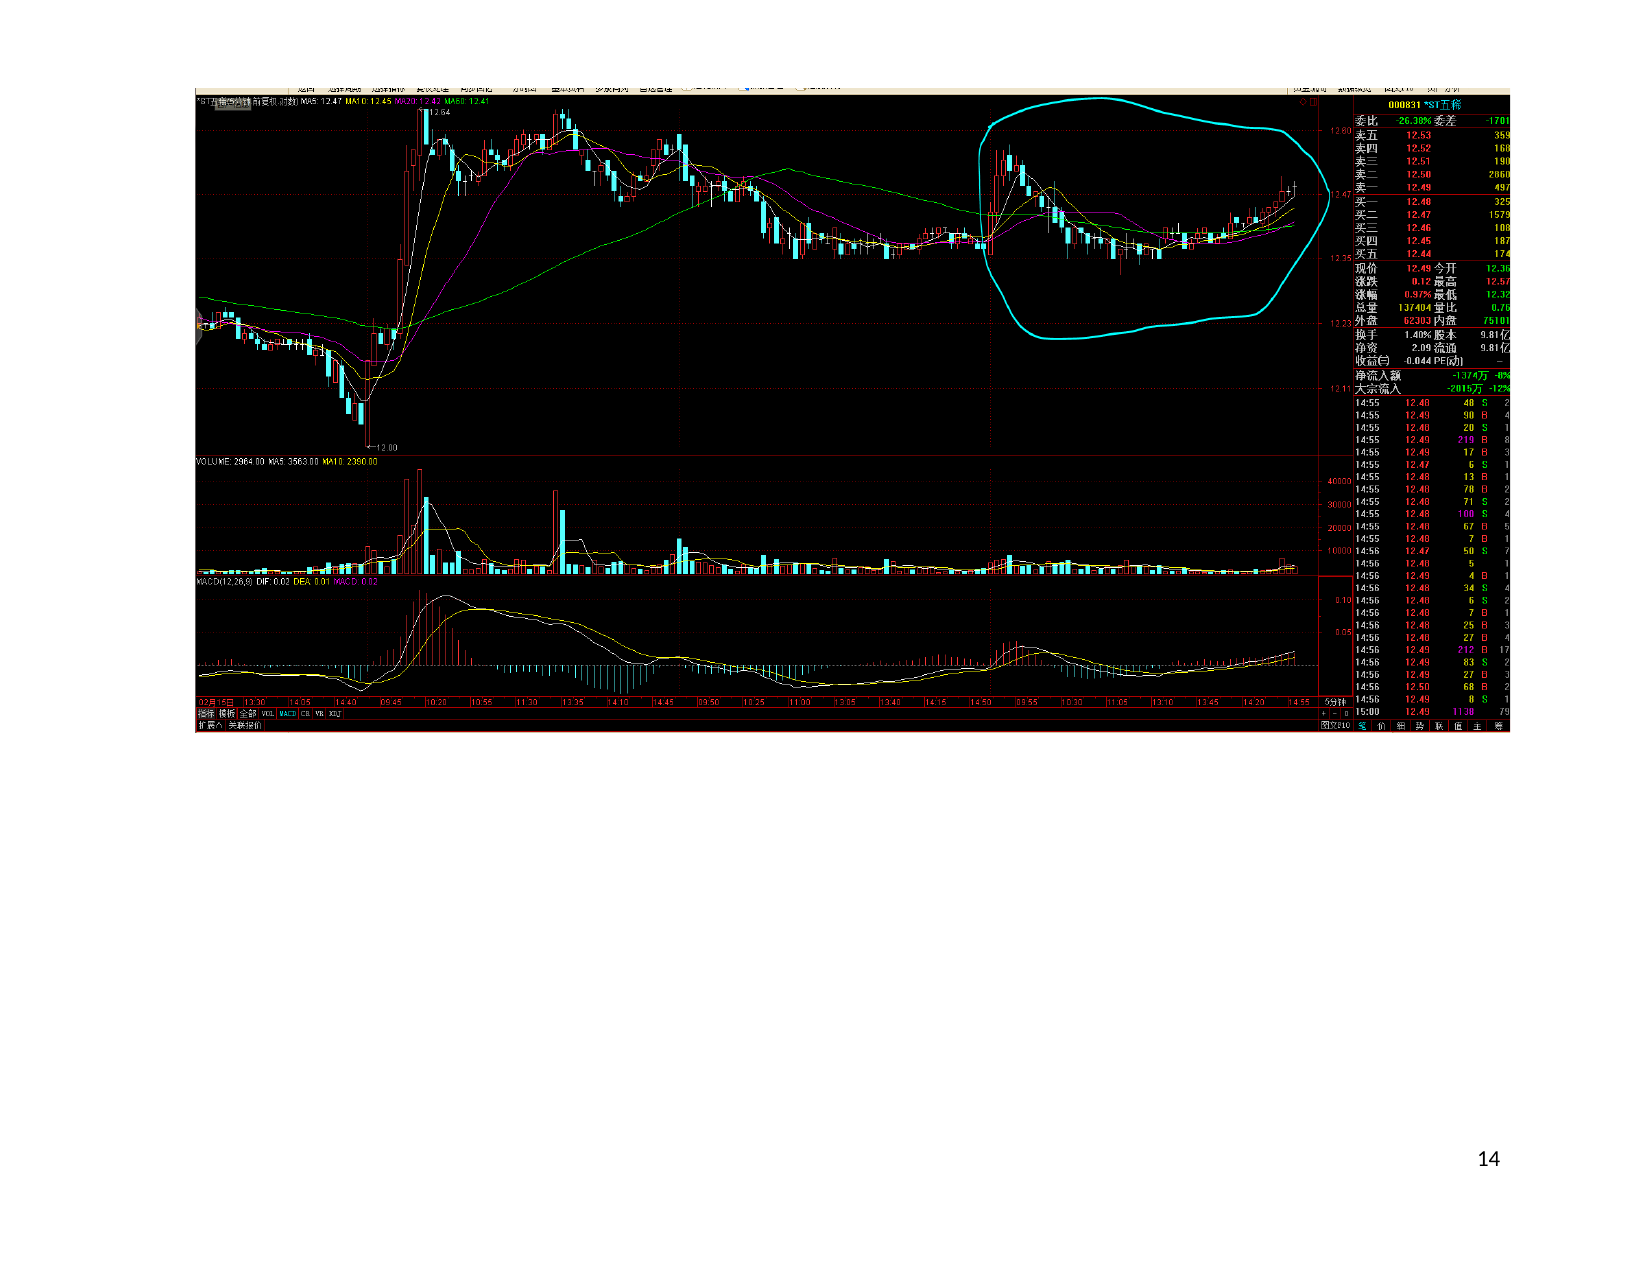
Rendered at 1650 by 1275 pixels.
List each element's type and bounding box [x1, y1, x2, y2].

picture [195, 88, 1511, 733]
